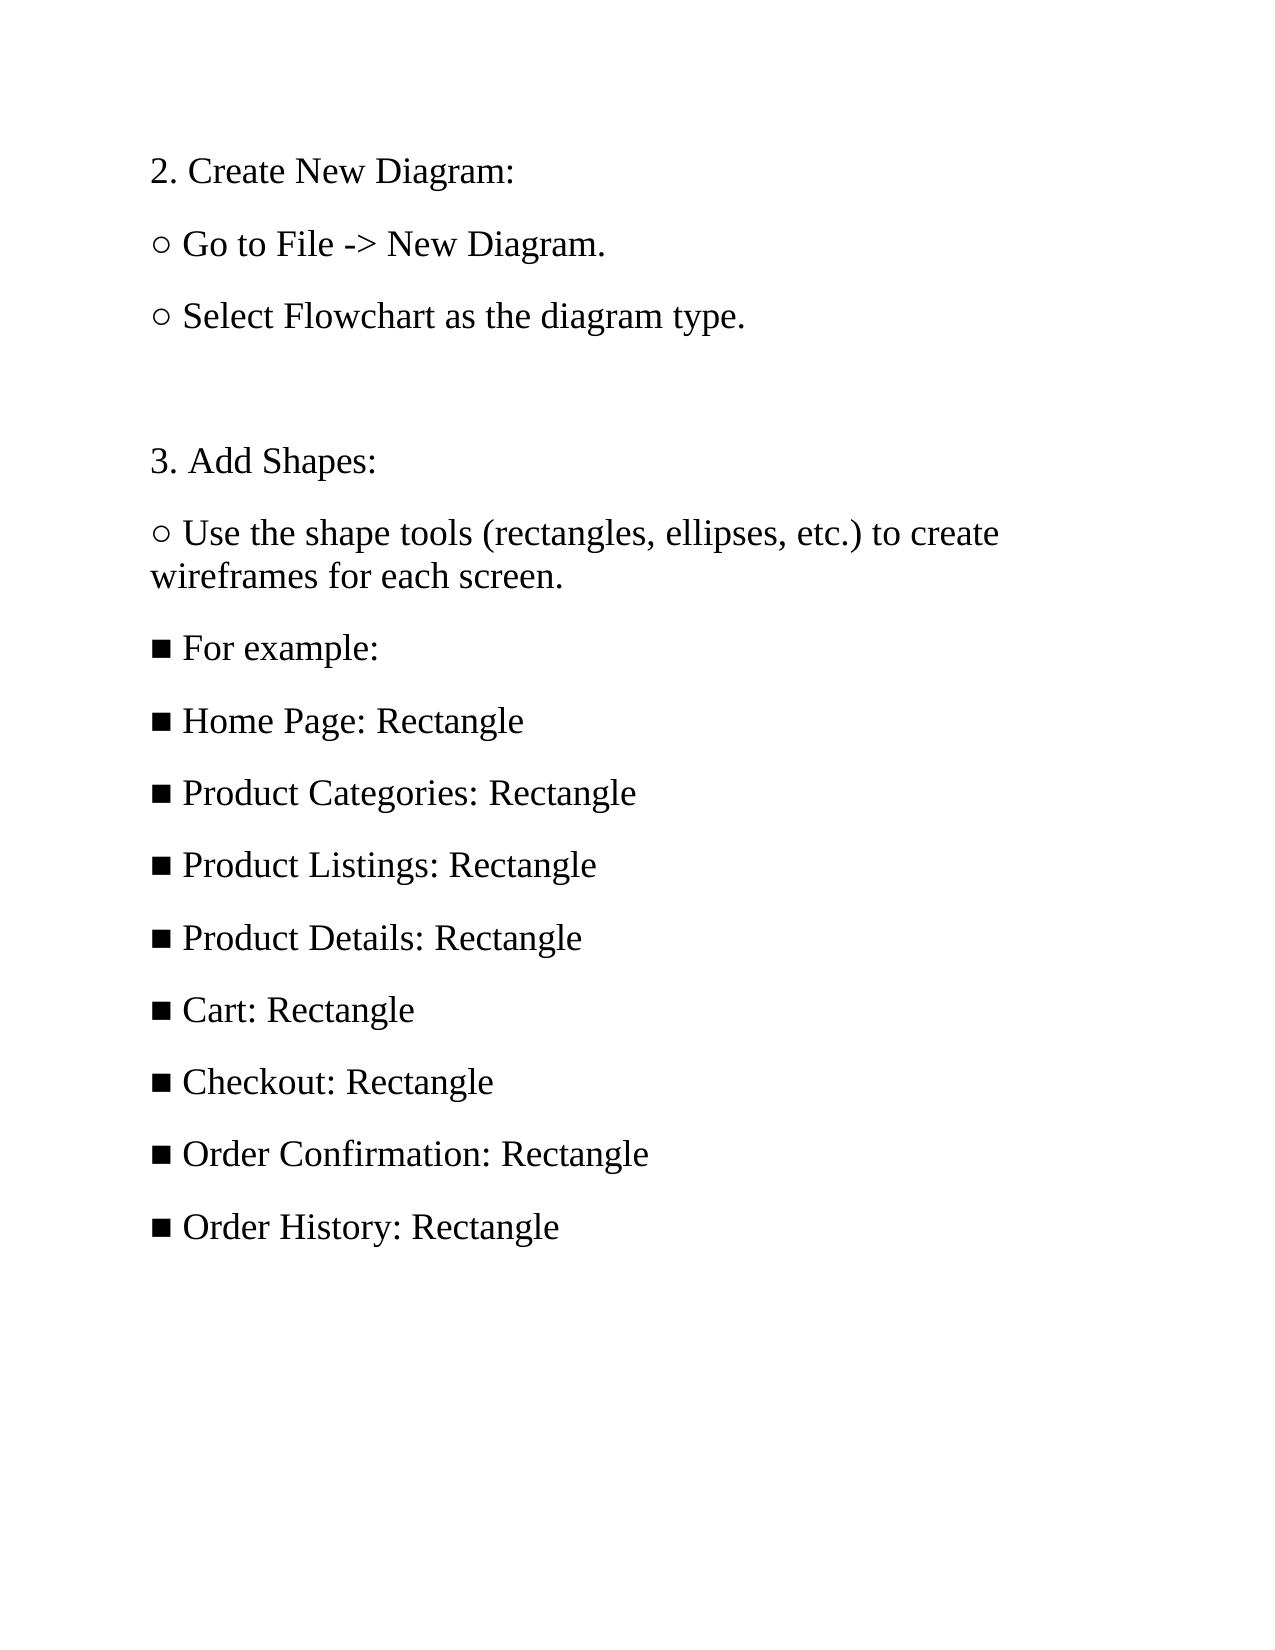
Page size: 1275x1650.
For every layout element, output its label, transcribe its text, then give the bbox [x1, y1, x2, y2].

list Create New Diagram: [150, 149, 1162, 192]
list Select Flowchart as the diagram type. [150, 293, 1162, 337]
list Go to File -> New Diagram. [150, 221, 1162, 264]
list For example: [150, 626, 1162, 669]
list Product Listings: Rectangle [150, 843, 1162, 886]
list Use the shape tools (rectangles, ellipses, etc.) to create wireframes for each screen. [150, 511, 1000, 597]
list Product Categories: Rectangle [150, 771, 1162, 814]
list Product Details: Rectangle [150, 915, 1162, 958]
list Order History: Rectangle [150, 1204, 1162, 1248]
list Cart: Rectangle [150, 987, 1162, 1031]
list Order Confirmation: Rectangle [150, 1132, 1162, 1175]
list Add Shapes: [150, 438, 1162, 481]
list Checkout: Rectangle [150, 1060, 1162, 1103]
list Home Page: Rectangle [150, 698, 1162, 741]
